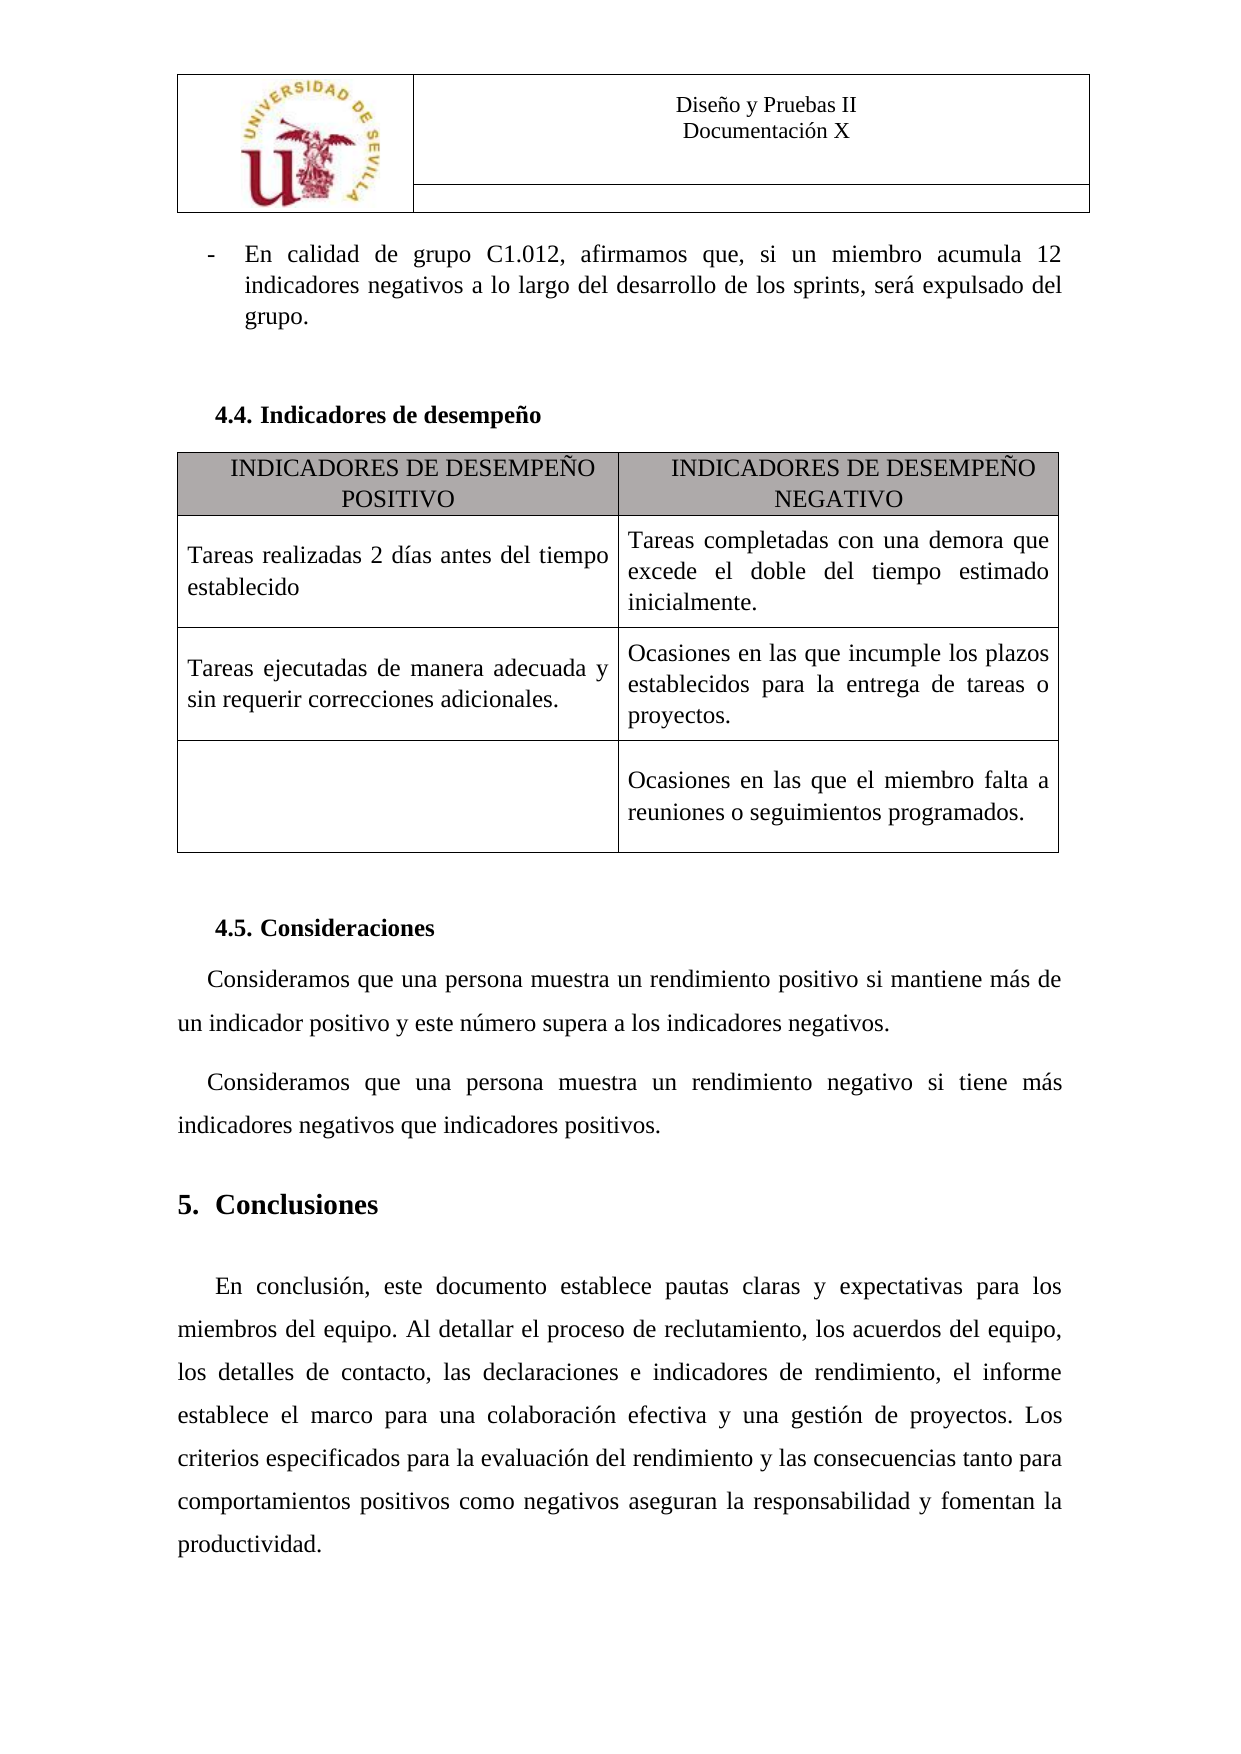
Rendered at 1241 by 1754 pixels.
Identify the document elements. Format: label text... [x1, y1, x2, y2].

table_cell Ocasiones en las que el miembro falta a reuniones o seguimientos programados. [619, 741, 1058, 852]
text En conclusión, este documento establece pautas claras y expectativas para los miembros del equipo. Al detallar el proceso de reclutamiento, los acuerdos del equipo, los detalles de contacto, las declaraciones e indicadores de rendimiento, el informe establece el marco para una colaboración efectiva y una gestión de proyectos. Los criterios especificados para la evaluación del rendimiento y las consecuencias tanto para comportamientos positivos como negativos aseguran la responsabilidad y fomentan la productividad. [177, 1271, 1063, 1558]
list Indicadores de desempeño [215, 400, 1063, 429]
table_header INDICADORES DE DESEMPEÑO POSITIVO [178, 453, 618, 515]
list En calidad de grupo C1.012, afirmamos que, si un miembro acumula 12 indicadores negativos a lo largo del desarrollo de los sprints, será expulsado del grupo. [207, 239, 1063, 330]
text Consideramos que una persona muestra un rendimiento positivo si mantiene más de un indicador positivo y este número supera a los indicadores negativos. [177, 964, 1063, 1036]
table_cell Tareas ejecutadas de manera adecuada y sin requerir correcciones adicionales. [178, 628, 618, 740]
table_cell Tareas realizadas 2 días antes del tiempo establecido [178, 516, 618, 627]
table_header INDICADORES DE DESEMPEÑO NEGATIVO [619, 453, 1058, 515]
table_cell Ocasiones en las que incumple los plazos establecidos para la entrega de tareas o proyectos. [619, 628, 1058, 740]
picture [240, 79, 381, 208]
text Consideramos que una persona muestra un rendimiento negativo si tiene más indicadores negativos que indicadores positivos. [177, 1067, 1063, 1139]
table_cell [178, 741, 618, 852]
list Consideraciones [215, 913, 1063, 942]
table_cell Tareas completadas con una demora que excede el doble del tiempo estimado inicialmente. [619, 516, 1058, 627]
subtitle Conclusiones [177, 1187, 1063, 1221]
